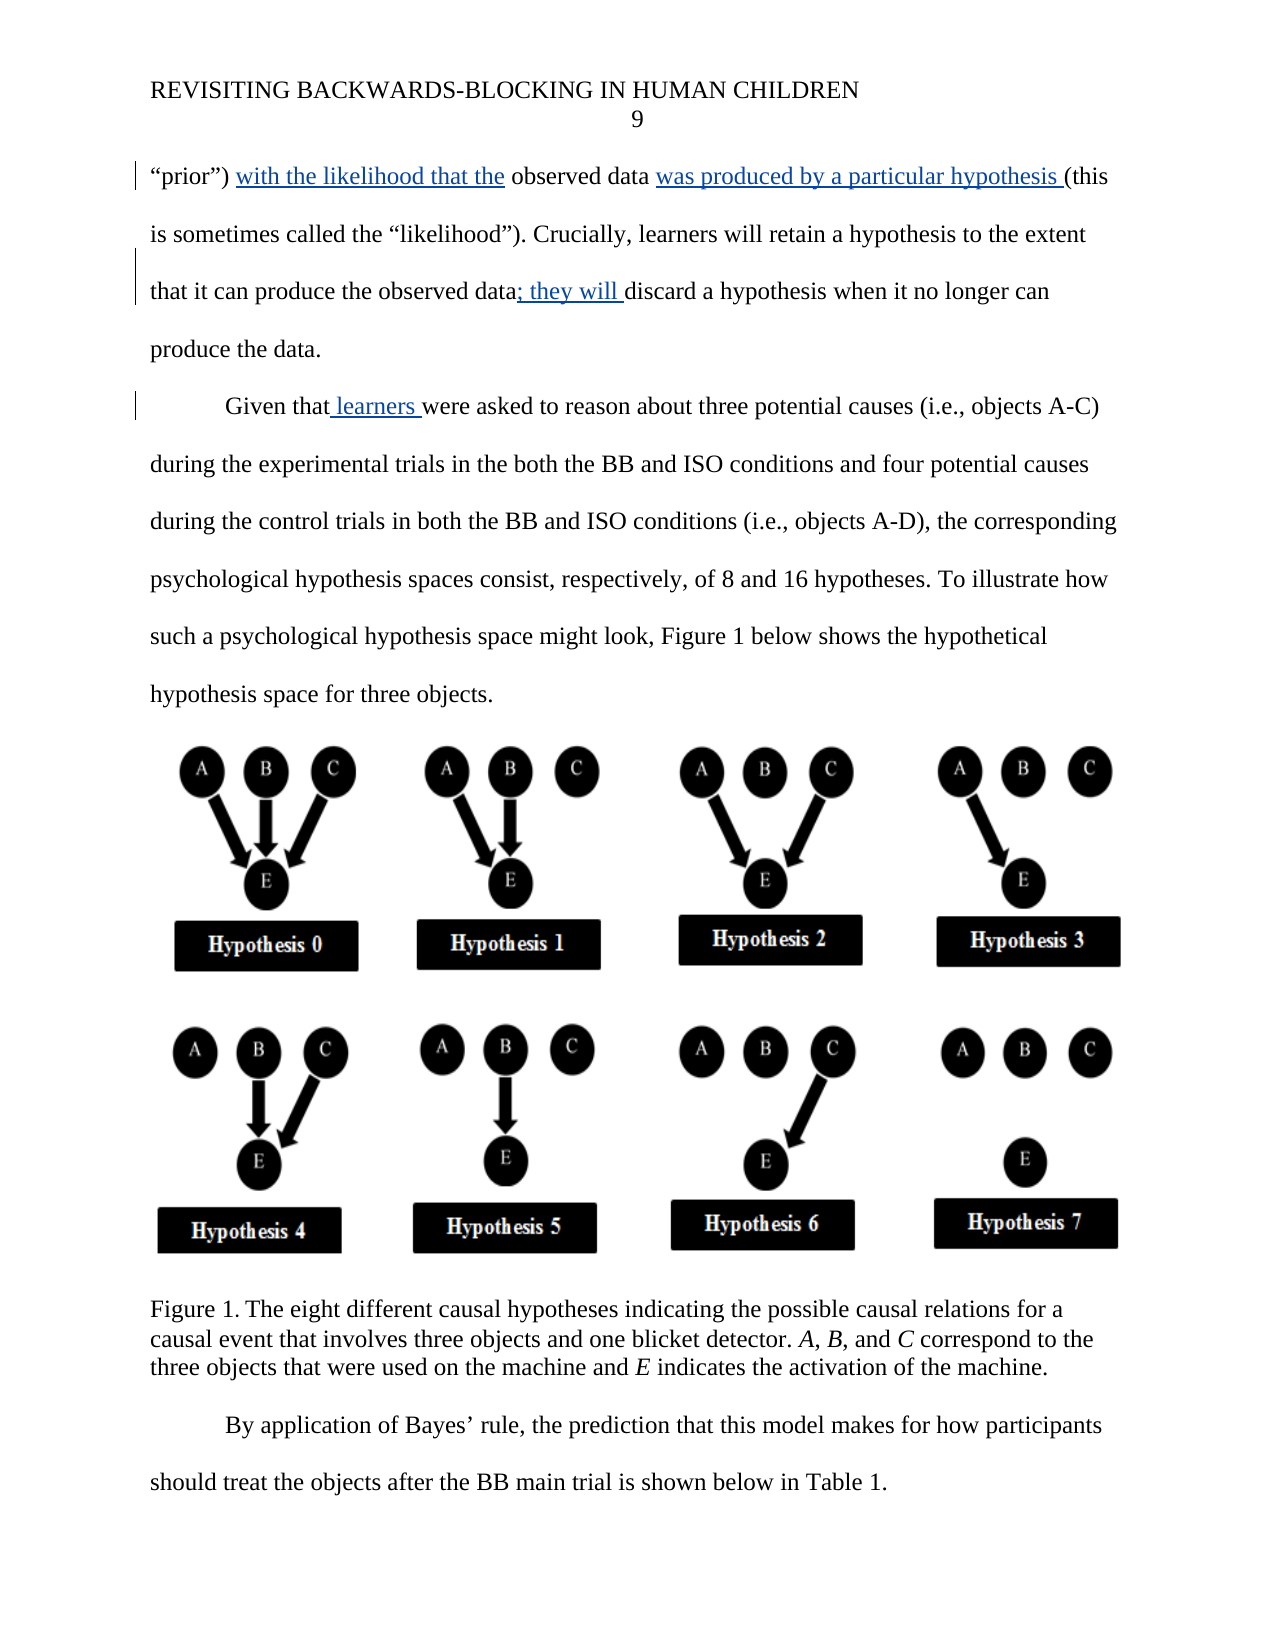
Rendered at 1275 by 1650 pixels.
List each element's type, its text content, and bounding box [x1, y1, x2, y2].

text By application of Bayes’ rule, the prediction that this model makes for how participants should treat the objects after the BB main trial is shown below in Table 1. [150, 1410, 1125, 1496]
text Given thatwere asked to reason about three potential causes (i.e., objects A-C) during the experimental trials in the both the BB and ISO conditions and four potential causes during the control trials in both the BB and ISO conditions (i.e., objects A-D), the corresponding psychological hypothesis spaces consist, respectively, of 8 and 16 hypotheses. To illustrate how such a psychological hypothesis space might look, Figure 1 below shows the hypothetical hypothesis space for three objects. [150, 391, 1125, 707]
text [150, 161, 1125, 362]
picture [150, 736, 1125, 1267]
text Figure 1. The eight different causal hypotheses indicating the possible causal relations for a causal event that involves three objects and one blicket detector. A, B, and C correspond to the three objects that were used on the machine and E indicates the activation of the machine. [150, 1294, 1125, 1381]
